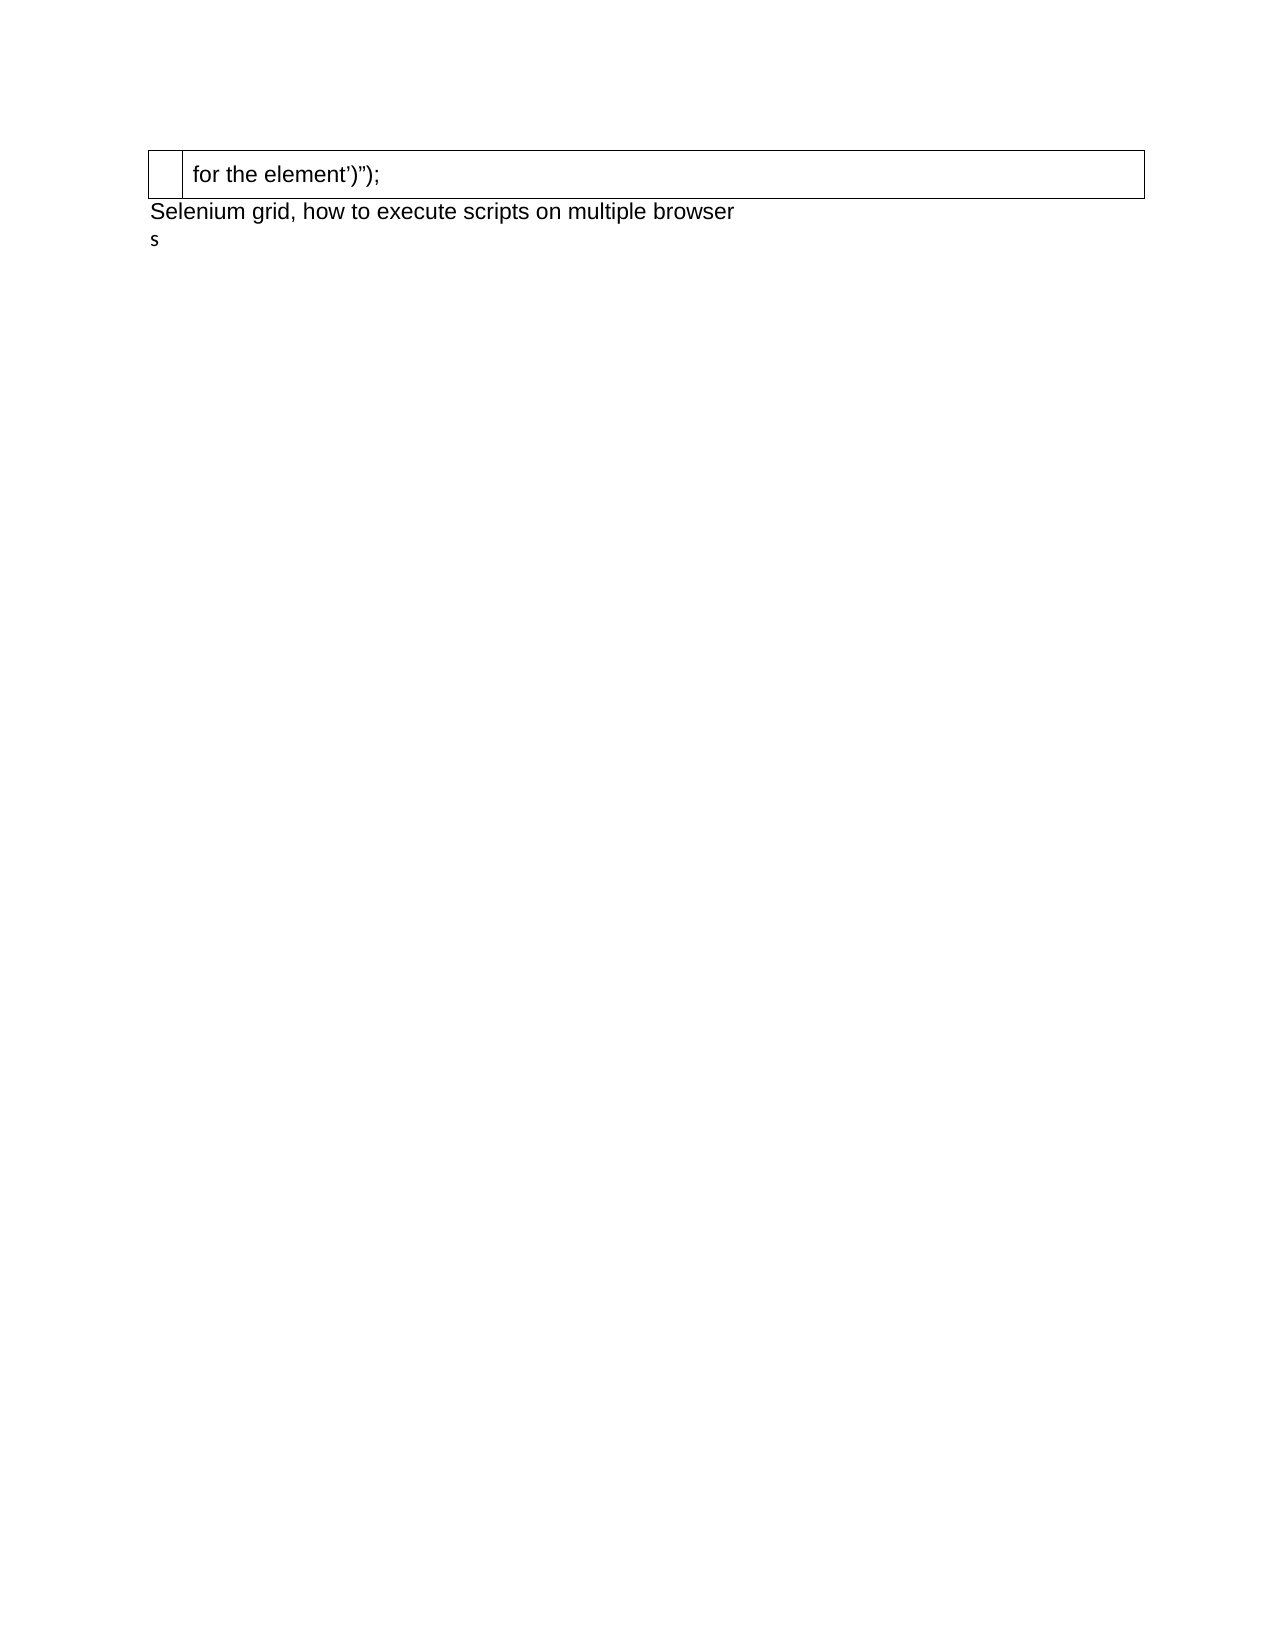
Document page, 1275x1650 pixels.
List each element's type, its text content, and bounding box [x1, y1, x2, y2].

table_header [149, 151, 182, 198]
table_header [183, 151, 1144, 198]
text Selenium grid, how to execute scripts on multiple browser [150, 199, 1125, 224]
text s [150, 224, 1125, 253]
